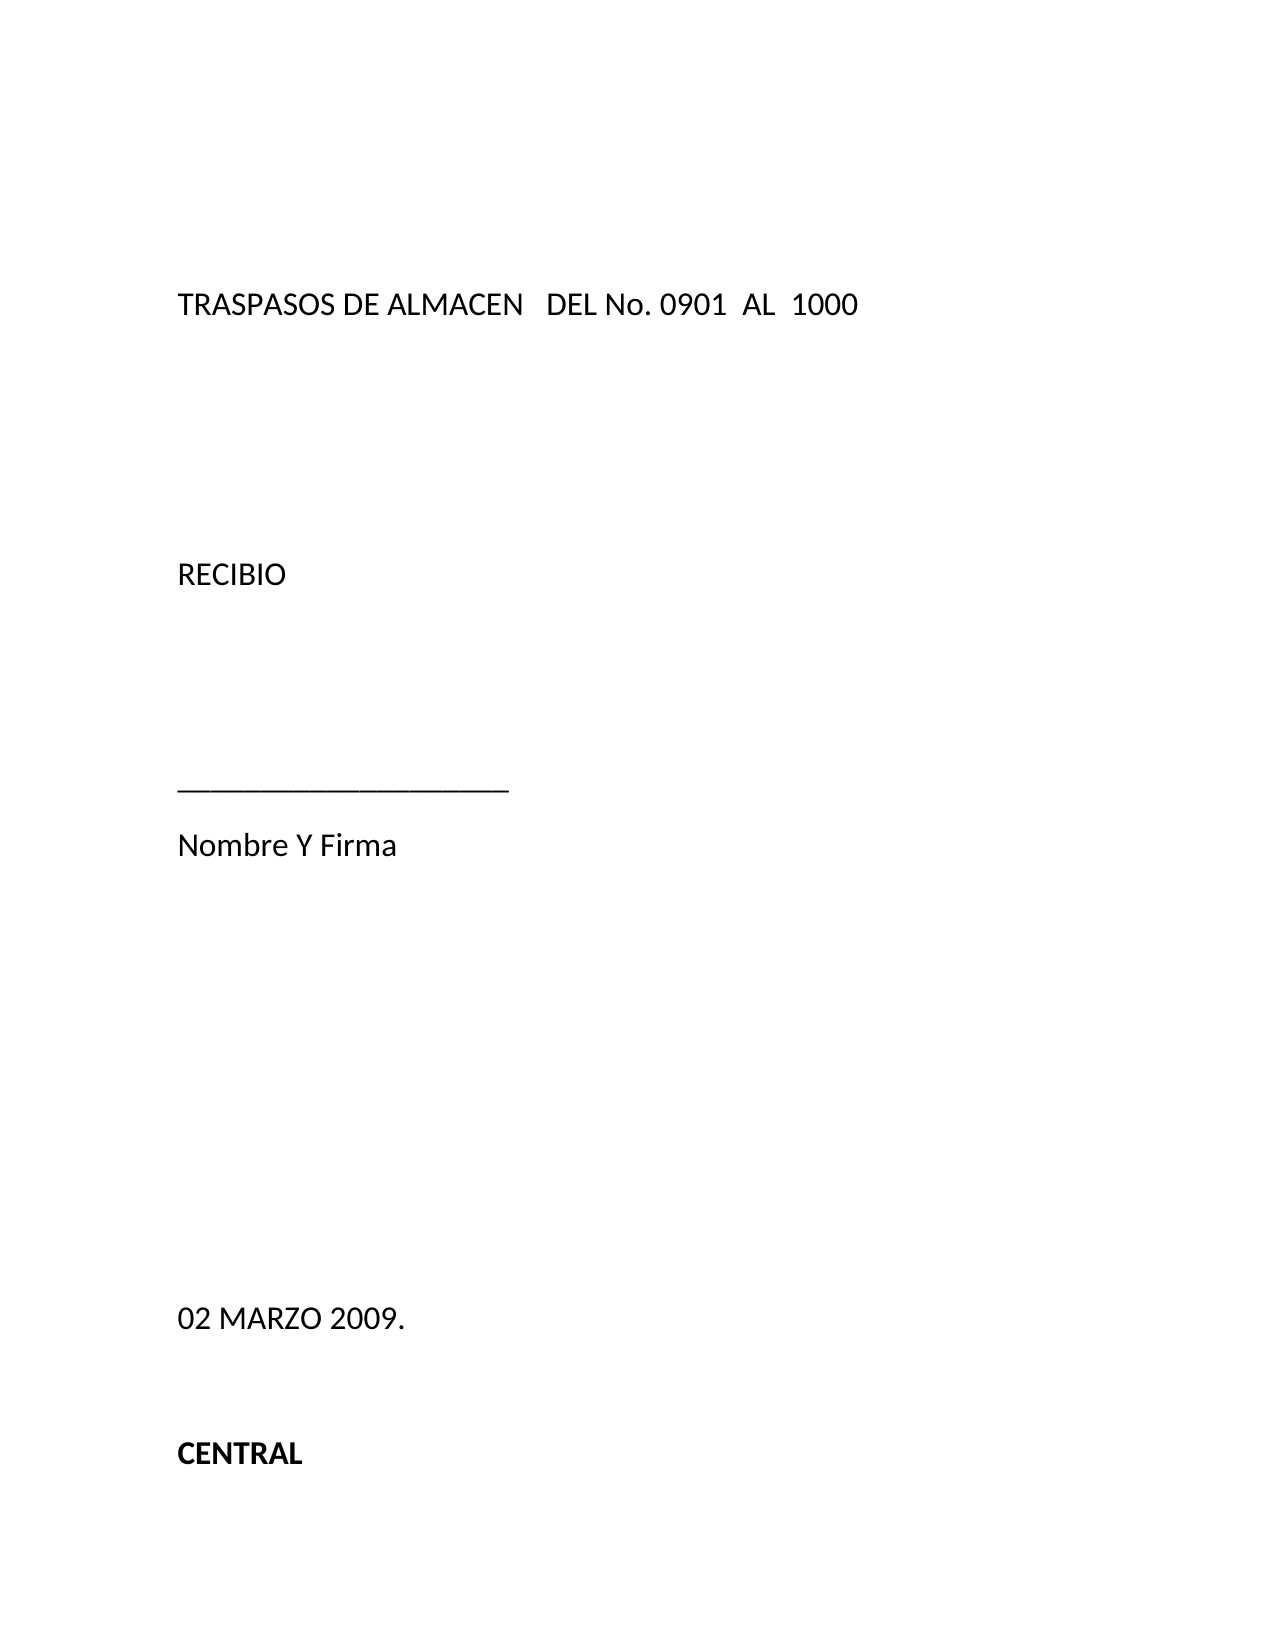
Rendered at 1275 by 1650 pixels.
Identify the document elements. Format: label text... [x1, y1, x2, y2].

text Nombre Y Firma [177, 824, 1098, 864]
text CENTRAL [177, 1432, 1098, 1473]
text 02 MARZO 2009. [177, 1297, 1098, 1338]
text ____________________ [177, 756, 1098, 797]
text RECIBIO [177, 553, 1098, 594]
text TRASPASOS DE ALMACEN DEL No. 0901 AL 1000 [177, 283, 1098, 323]
